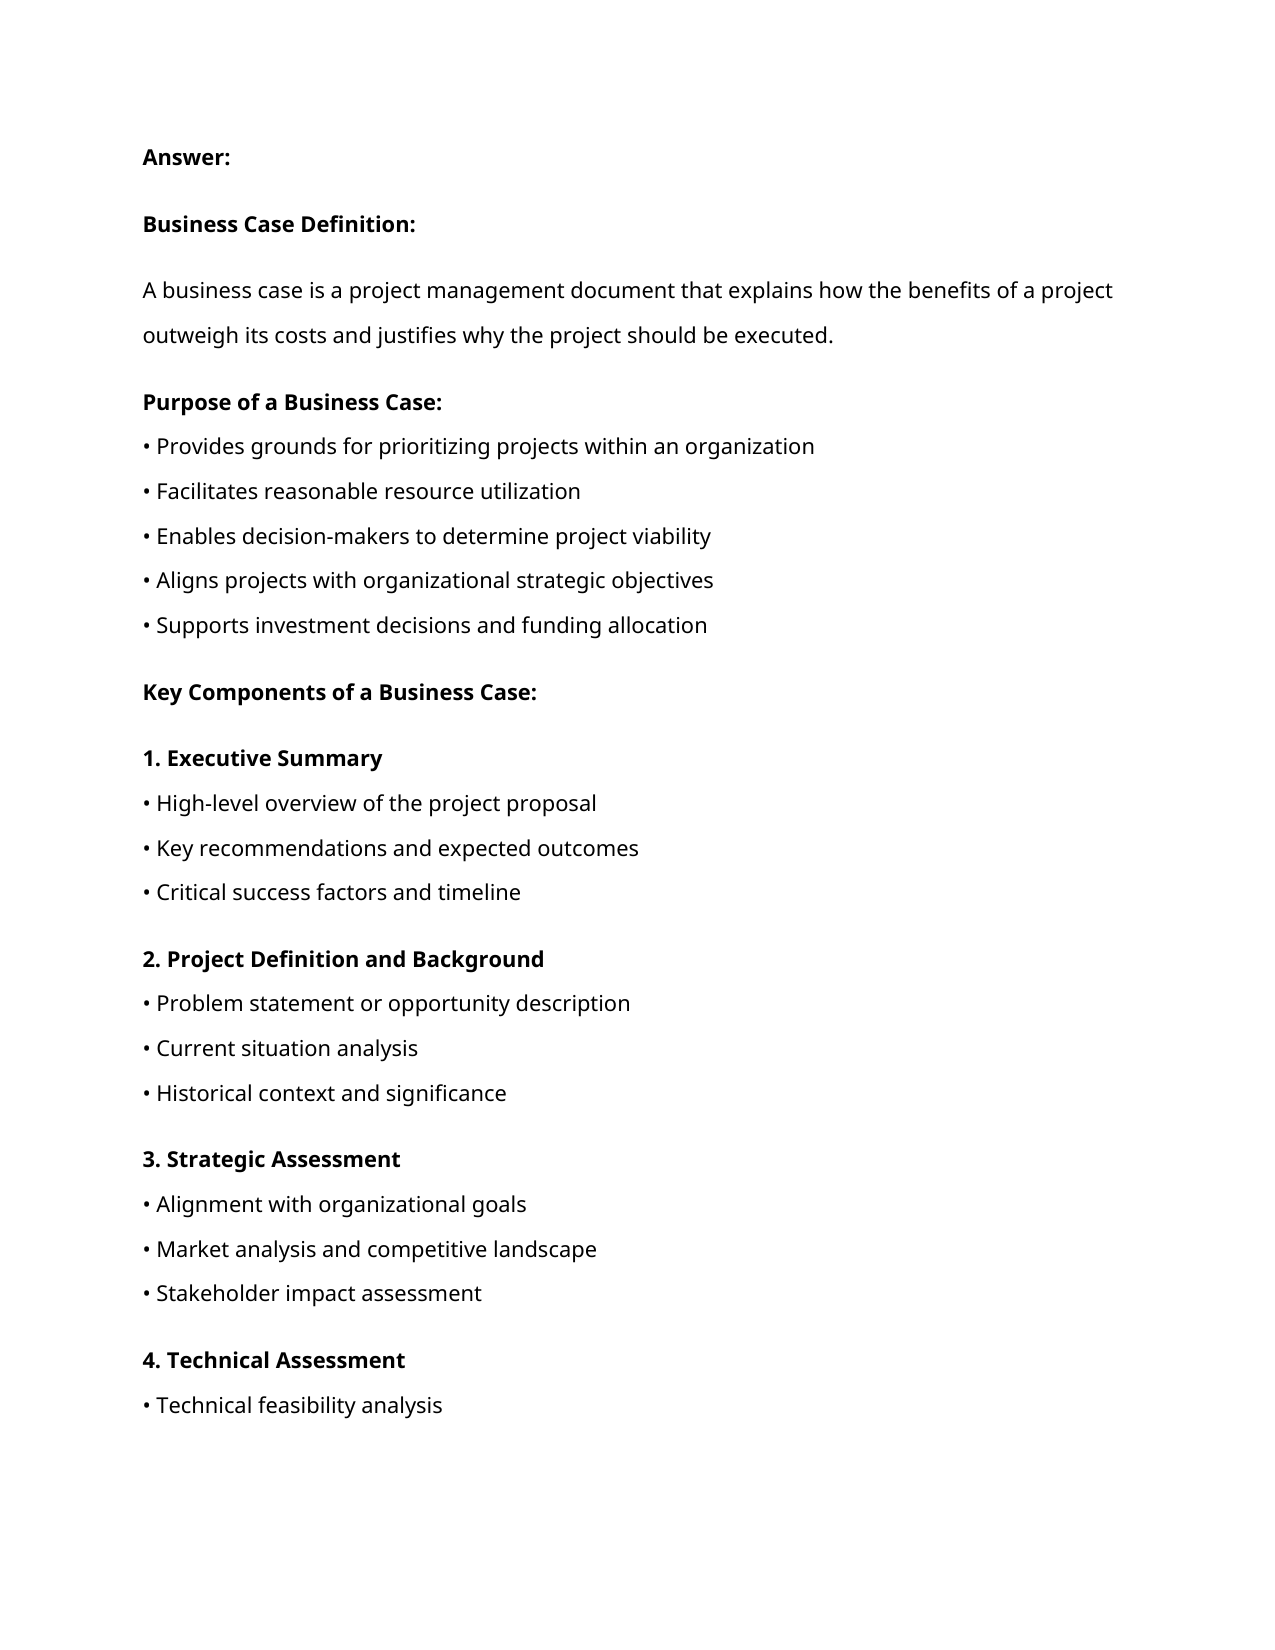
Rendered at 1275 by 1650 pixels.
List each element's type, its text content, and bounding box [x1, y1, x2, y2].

text A business case is a project management document that explains how the benefits of a project outweigh its costs and justifies why the project should be executed. [142, 275, 1133, 350]
text Business Case Definition: [142, 209, 1133, 238]
text 3. Strategic Assessment • Alignment with organizational goals • Market analysis and competitive landscape • Stakeholder impact assessment [142, 1144, 1133, 1308]
text 1. Executive Summary • High-level overview of the project proposal • Key recommendations and expected outcomes • Critical success factors and timeline [142, 743, 1133, 907]
text Answer: [142, 142, 1133, 172]
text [142, 1345, 1133, 1419]
text 2. Project Definition and Background • Problem statement or opportunity description • Current situation analysis • Historical context and significance [142, 944, 1133, 1108]
text Key Components of a Business Case: [142, 677, 1133, 706]
text Purpose of a Business Case: • Provides grounds for prioritizing projects within an organization • Facilitates reasonable resource utilization • Enables decision-makers to determine project viability • Aligns projects with organizational strategic objectives • Supports investment decisions and funding allocation [142, 387, 1133, 640]
